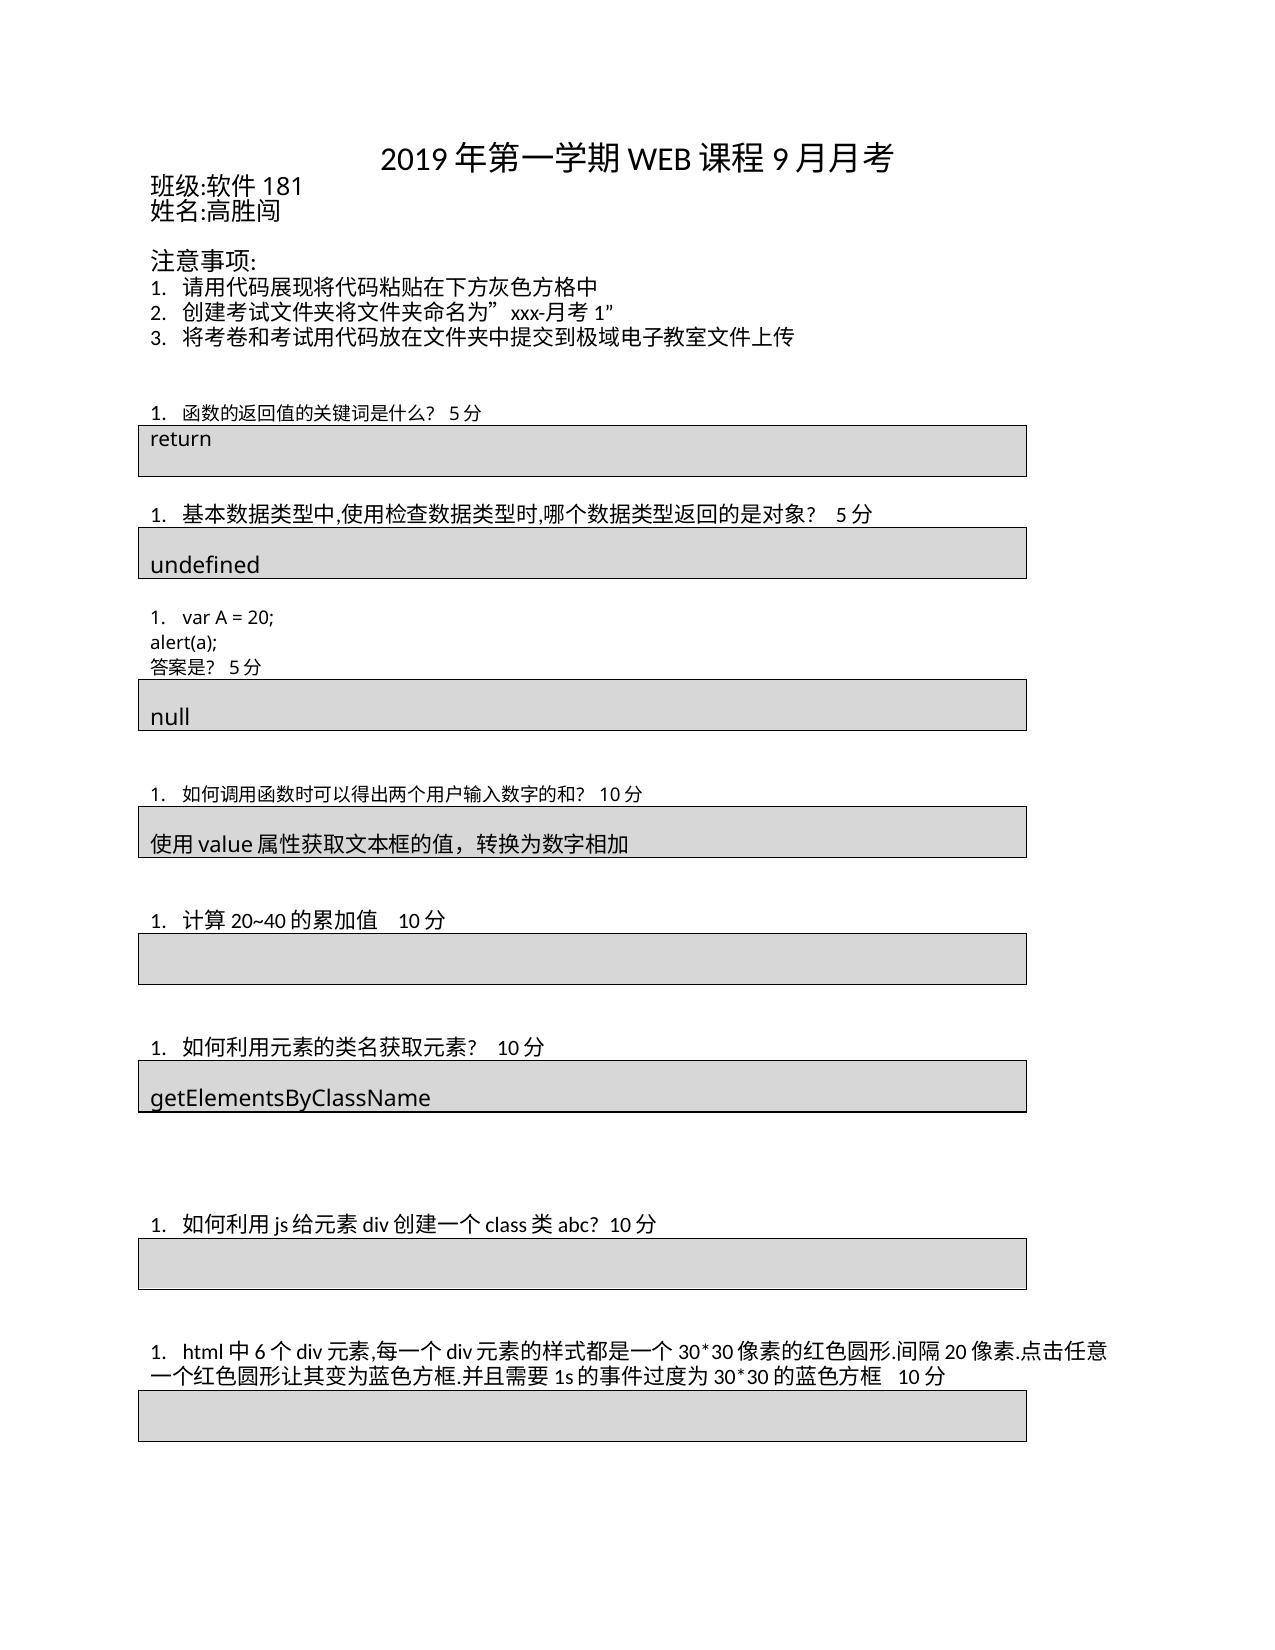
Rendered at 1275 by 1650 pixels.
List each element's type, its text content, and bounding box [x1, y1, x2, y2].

text 2019年第一学期WEB课程9月月考 [150, 150, 1125, 175]
list html中6个div元素,每一个div元素的样式都是一个30*30像素的红色圆形.间隔20像素.点击任意一个红色圆形让其变为蓝色方框.并且需要1s的事件过度为30*30的蓝色方框 10分 [150, 1339, 1125, 1389]
table_header [139, 934, 1026, 984]
list var A = 20; [150, 604, 1125, 629]
table_header undefined [139, 528, 1026, 578]
list 函数的返回值的关键词是什么? 5分 [150, 400, 1125, 425]
list 将考卷和考试用代码放在文件夹中提交到极域电子教室文件上传 [150, 325, 1125, 350]
text 班级:软件181 [150, 175, 1125, 200]
list 计算20~40的累加值 10分 [150, 908, 1125, 933]
list 创建考试文件夹将文件夹命名为”xxx-月考1” [150, 300, 1125, 325]
table_header getElementsByClassName [139, 1061, 1026, 1111]
list 请用代码展现将代码粘贴在下方灰色方格中 [150, 275, 1125, 300]
table_header 使用value属性获取文本框的值，转换为数字相加 [139, 807, 1026, 857]
list 如何利用元素的类名获取元素? 10分 [150, 1035, 1125, 1060]
list 基本数据类型中,使用检查数据类型时,哪个数据类型返回的是对象? 5分 [150, 502, 1125, 527]
table_header [139, 1391, 1026, 1441]
list 如何利用js给元素div创建一个class类abc? 10分 [150, 1212, 1125, 1237]
list 如何调用函数时可以得出两个用户输入数字的和? 10分 [150, 781, 1125, 806]
table_header [139, 1239, 1026, 1288]
text 注意事项: [150, 250, 1125, 275]
text 姓名:高胜闯 [150, 200, 1125, 225]
text 答案是? 5分 [150, 654, 1125, 679]
table_header null [139, 680, 1026, 730]
table_header return [139, 426, 1026, 476]
text alert(a); [150, 629, 1125, 654]
